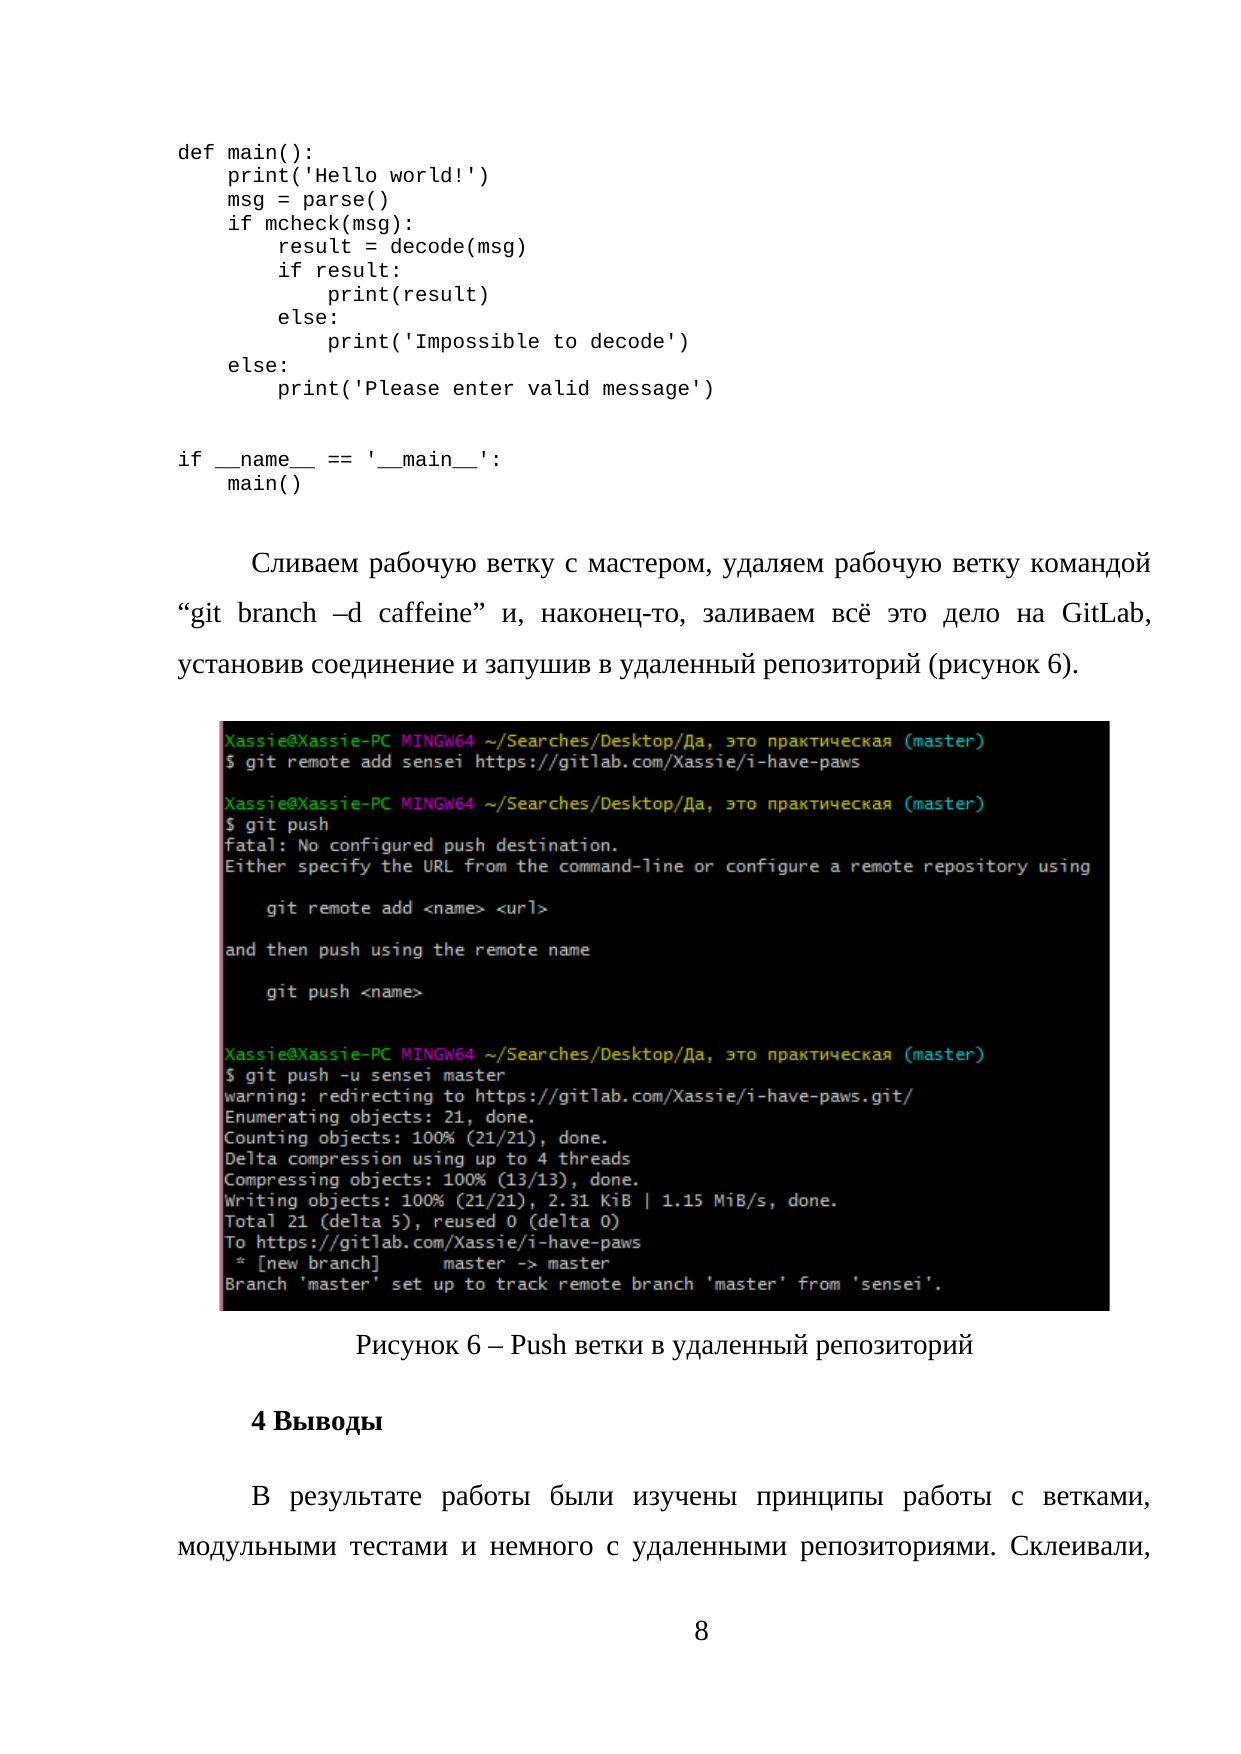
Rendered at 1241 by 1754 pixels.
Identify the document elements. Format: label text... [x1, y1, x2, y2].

text else: [177, 354, 1152, 378]
text if __name__ == '__main__': [177, 449, 1152, 473]
text Рисунок 6 – Push ветки в удаленный репозиторий [177, 1327, 1152, 1361]
text if mcheck(msg): [177, 213, 1152, 236]
text if result: [177, 260, 1152, 284]
text print('Impossible to decode') [177, 331, 1152, 354]
text else: [177, 307, 1152, 331]
text def main(): [177, 142, 1152, 165]
text main() [177, 473, 1152, 496]
text print('Hello world!') [177, 165, 1152, 189]
text result = decode(msg) [177, 236, 1152, 260]
text msg = parse() [177, 189, 1152, 213]
picture [219, 721, 1110, 1311]
text print(result) [177, 284, 1152, 307]
text print('Please enter valid message') [177, 378, 1152, 402]
subtitle 4 Выводы [177, 1403, 1152, 1436]
text Сливаем рабочую ветку с мастером, удаляем рабочую ветку командой “git branch –d caffeine” и, наконец-то, заливаем всё это дело на GitLab, установив соединение и запушив в удаленный репозиторий (рисунок 6). [177, 545, 1152, 679]
